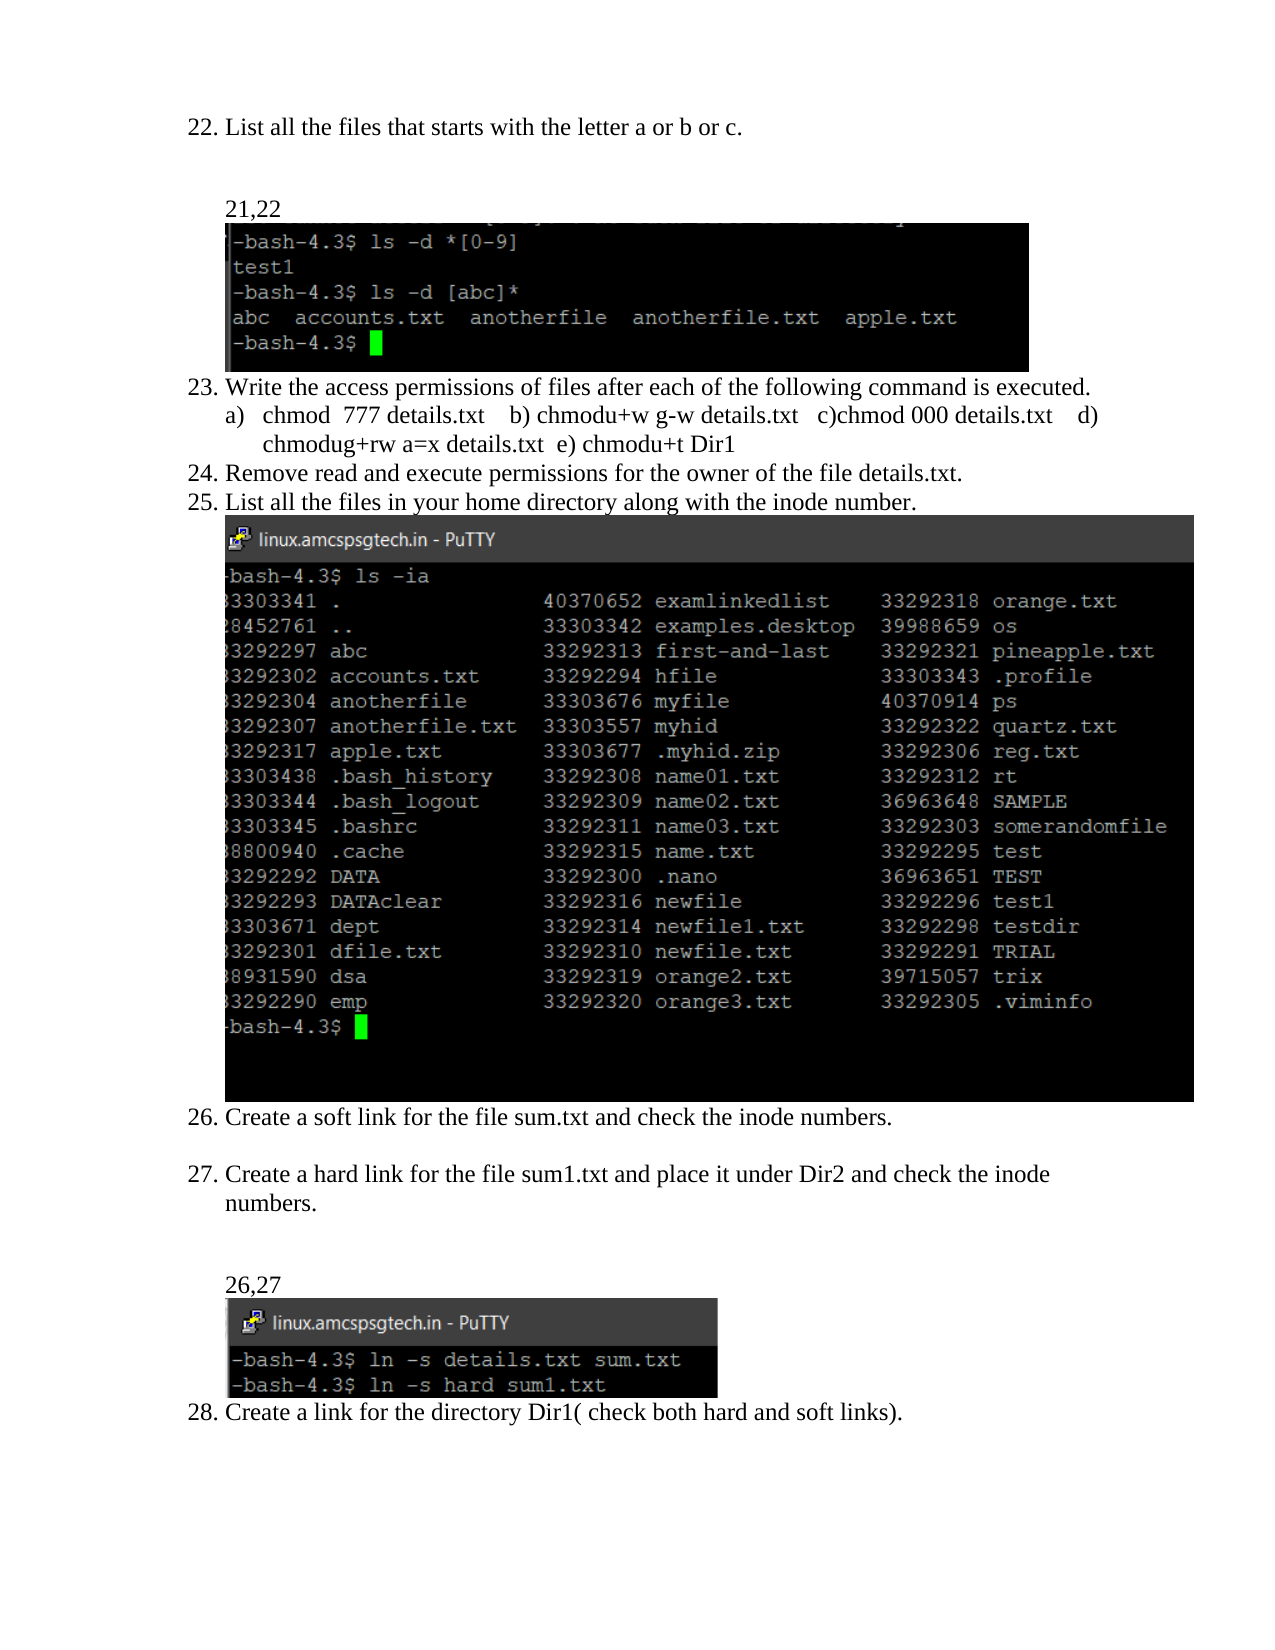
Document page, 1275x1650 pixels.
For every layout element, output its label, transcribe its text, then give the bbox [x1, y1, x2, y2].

list List all the files that starts with the letter a or b or c. [187, 112, 1125, 141]
list Create a soft link for the file sum.txt and check the inode numbers. [187, 1102, 1125, 1131]
picture [225, 1298, 718, 1398]
list Create a link for the directory Dir1( check both hard and soft links). [187, 1397, 1125, 1426]
list Create a hard link for the file sum1.txt and place it under Dir2 and check the inode numbers. [187, 1159, 1125, 1217]
picture [225, 223, 1029, 372]
text 26,27 [225, 1270, 1125, 1298]
list Remove read and execute permissions for the owner of the file details.txt. [187, 458, 1125, 487]
list chmod 777 details.txt b) chmodu+w g-w details.txt c)chmod 000 details.txt d) chmodug+rw a=x details.txt e) chmodu+t Dir1 [225, 401, 1125, 458]
text 21,22 [225, 194, 1125, 223]
picture [225, 515, 1194, 1102]
list Write the access permissions of files after each of the following command is executed. [187, 372, 1125, 401]
list List all the files in your home directory along with the inode number. [187, 487, 1125, 516]
